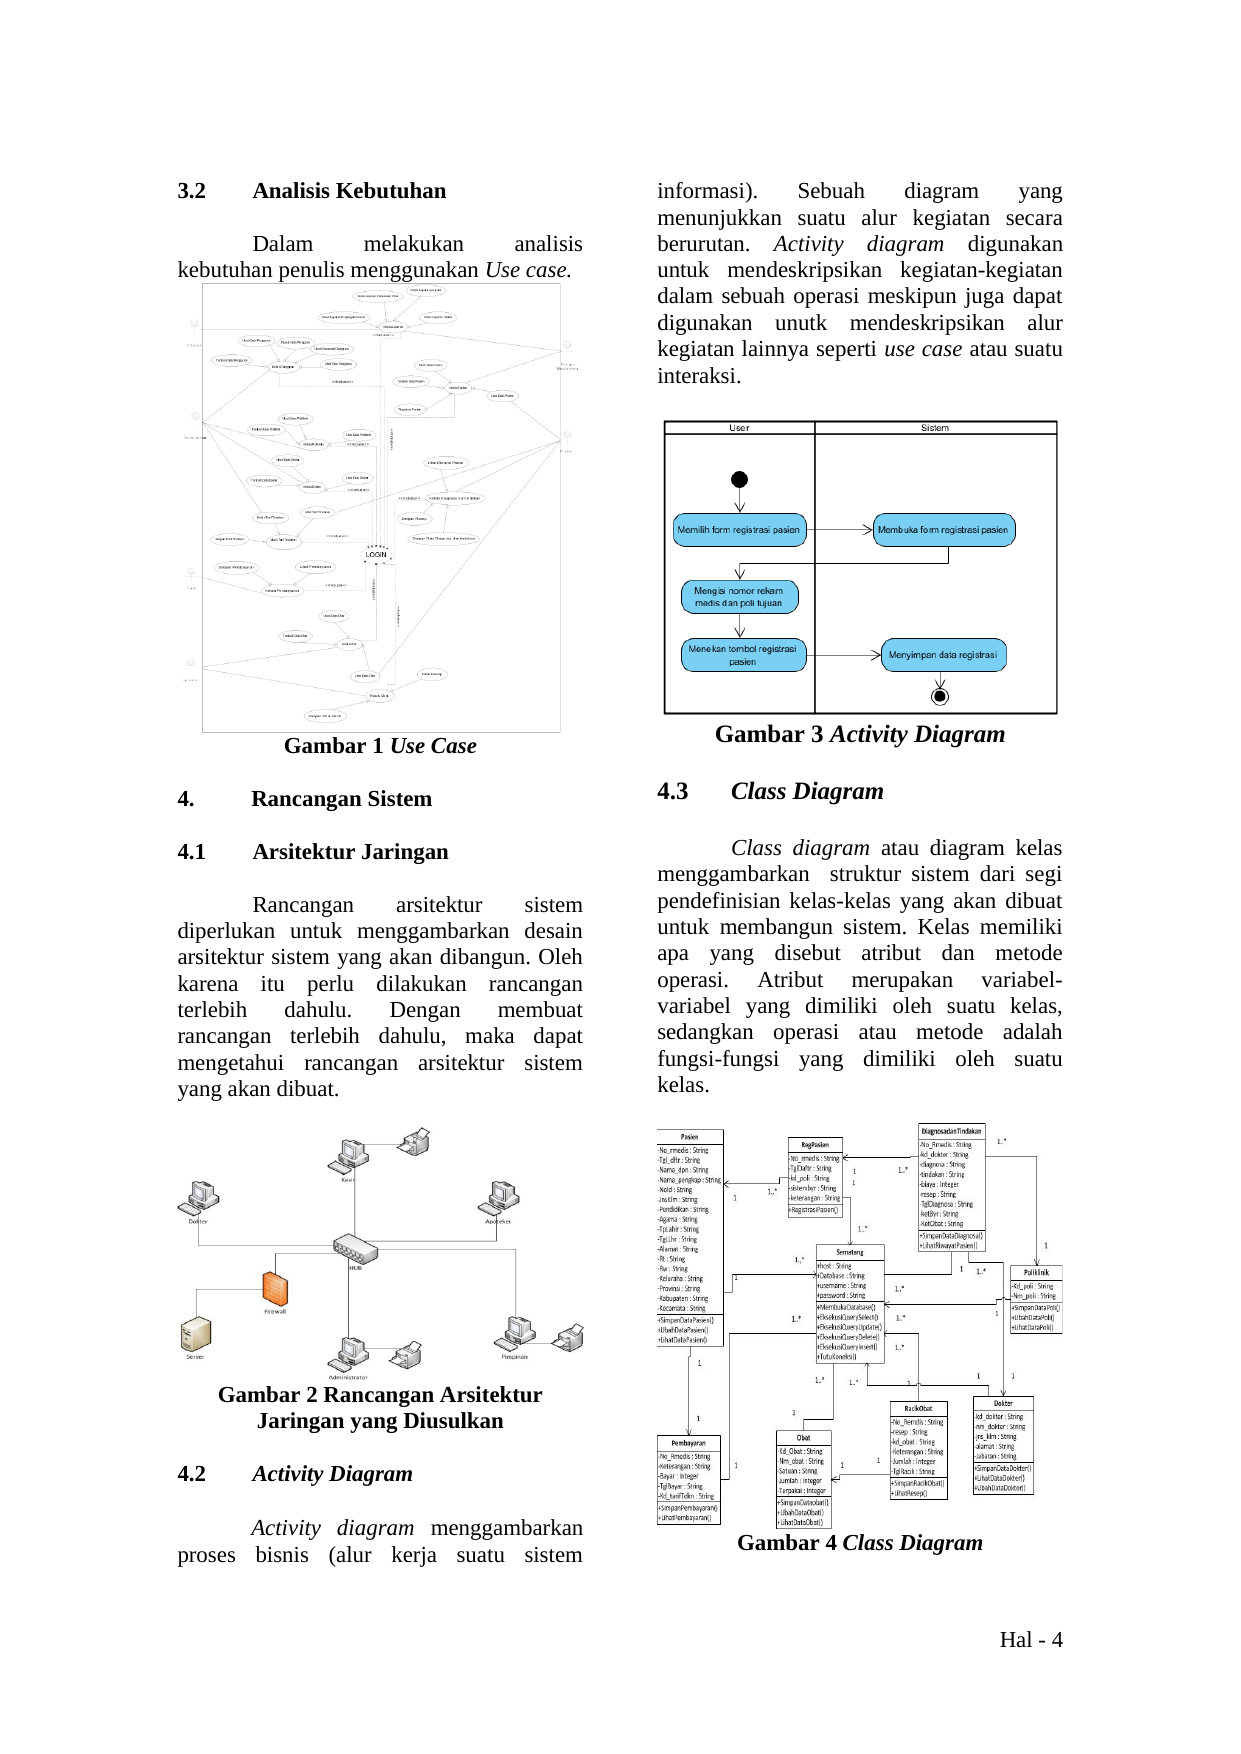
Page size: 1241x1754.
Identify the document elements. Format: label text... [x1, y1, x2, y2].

text Gambar 2 Rancangan Arsitektur Jaringan yang Diusulkan [177, 1381, 583, 1433]
list Analisis Kebutuhan [177, 177, 583, 203]
text Gambar 3 Activity Diagram [657, 719, 1063, 748]
list Rancangan Sistem [177, 785, 583, 812]
text Gambar 4 Class Diagram [657, 1529, 1063, 1555]
text Class diagram atau diagram kelas menggambarkan struktur sistem dari segi pendefinisian kelas-kelas yang akan dibuat untuk membangun sistem. Kelas memiliki apa yang disebut atribut dan metode operasi. Atribut merupakan variabel-variabel yang dimiliki oleh suatu kelas, sedangkan operasi atau metode adalah fungsi-fungsi yang dimiliki oleh suatu kelas. [657, 834, 1063, 1097]
list Gambar 1 Use Case [177, 733, 583, 759]
list Dalam melakukan analisis kebutuhan penulis menggunakan Use case. [177, 230, 583, 283]
text 4.3 Class Diagram [657, 776, 1063, 805]
picture [657, 416, 1063, 719]
text 4.2 Activity Diagram [177, 1460, 583, 1486]
text Activity diagram menggambarkan proses bisnis (alur kerja suatu sistem informasi). Sebuah diagram yang menunjukkan suatu alur kegiatan secara berurutan. Activity diagram digunakan untuk mendeskripsikan kegiatan-kegiatan dalam sebuah operasi meskipun juga dapat digunakan unutk mendeskripsikan alur kegiatan lainnya seperti use case atau suatu interaksi. [657, 177, 1063, 388]
picture [657, 1123, 1063, 1529]
text Rancangan arsitektur sistem diperlukan untuk menggambarkan desain arsitektur sistem yang akan dibangun. Oleh karena itu perlu dilakukan rancangan terlebih dahulu. Dengan membuat rancangan terlebih dahulu, maka dapat mengetahui rancangan arsitektur sistem yang akan dibuat. [177, 891, 583, 1102]
text Activity diagram menggambarkan proses bisnis (alur kerja suatu sistem informasi). Sebuah diagram yang menunjukkan suatu alur kegiatan secara berurutan. Activity diagram digunakan untuk mendeskripsikan kegiatan-kegiatan dalam sebuah operasi meskipun juga dapat digunakan unutk mendeskripsikan alur kegiatan lainnya seperti use case atau suatu interaksi. [177, 1514, 583, 1567]
picture [177, 1127, 584, 1381]
list 4.1 Arsitektur Jaringan [177, 838, 583, 864]
